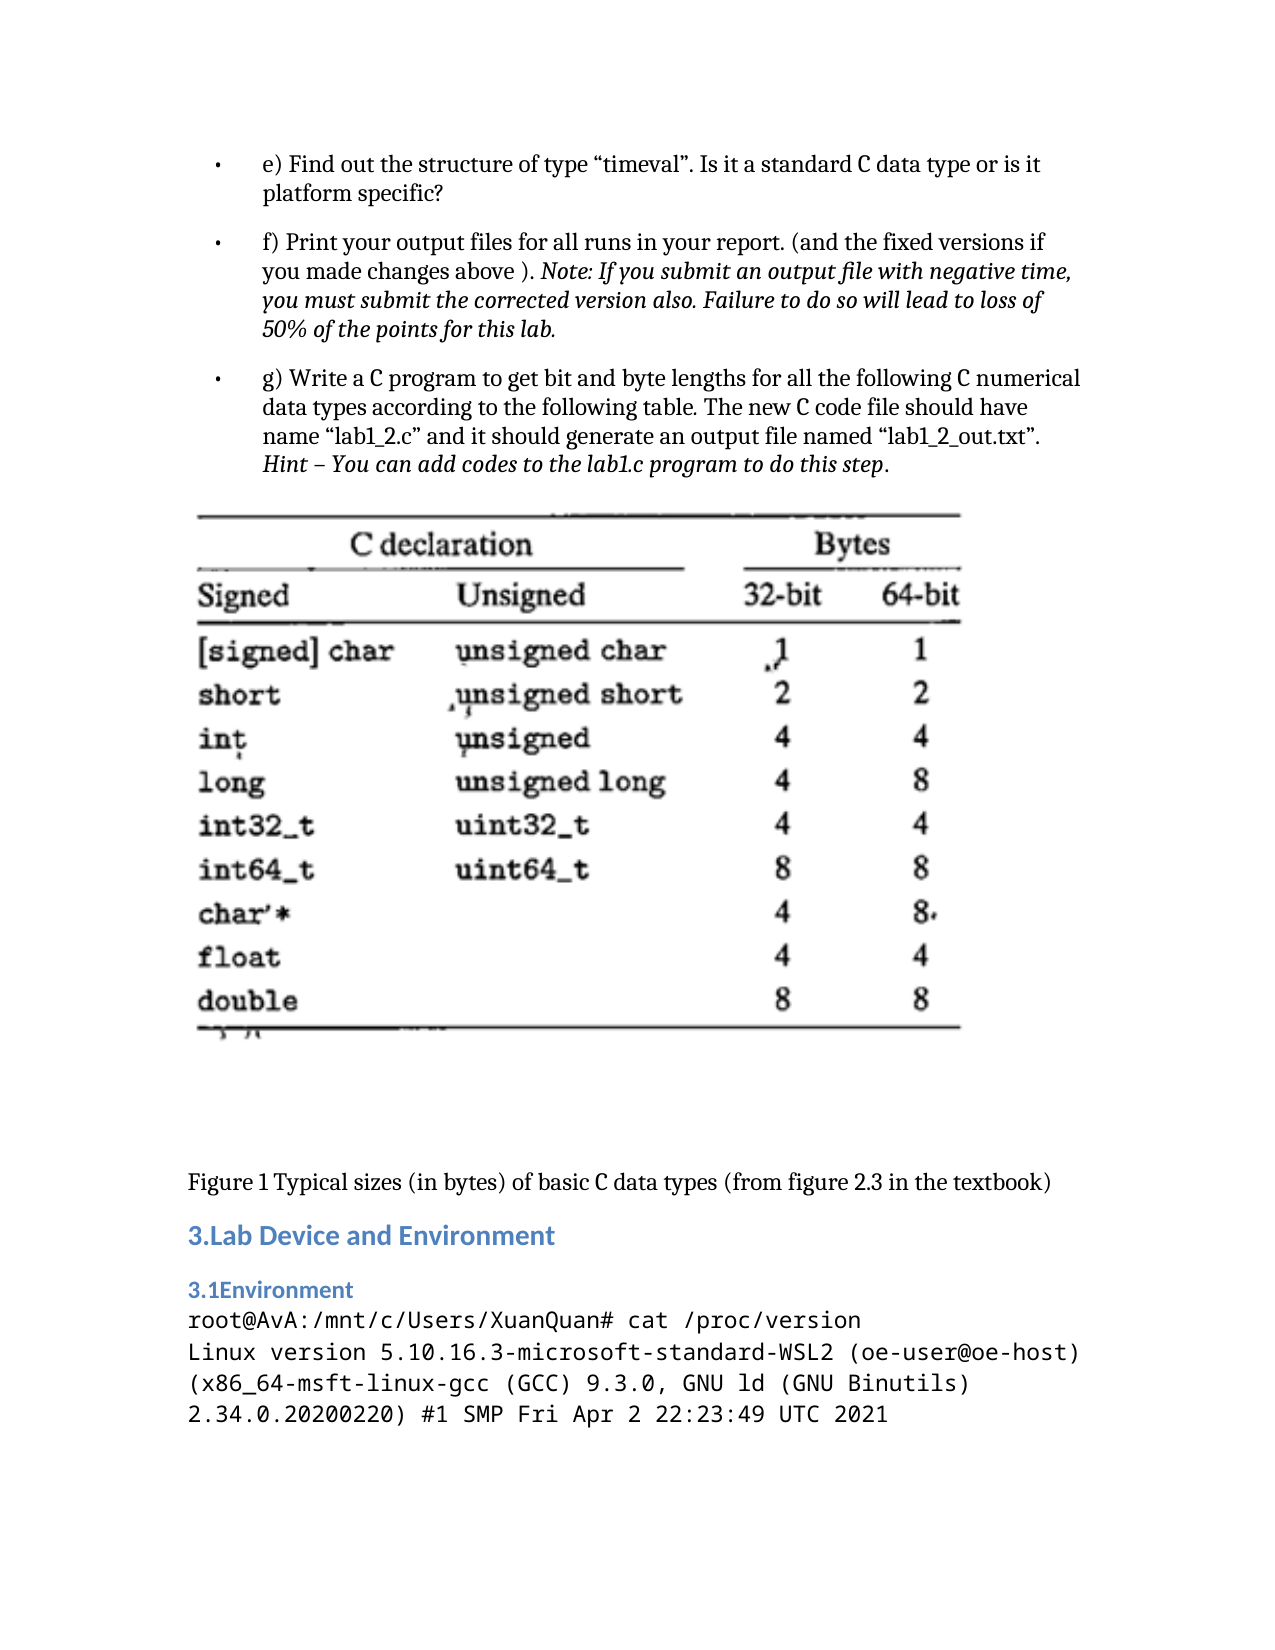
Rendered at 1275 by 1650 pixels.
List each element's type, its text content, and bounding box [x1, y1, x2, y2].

list f) Print your output files for all runs in your report. (and the fixed versions if you made changes above ). Note: If you submit an output file with negative time, you must submit the corrected version also. Failure to do so will lead to loss of 50% of the points for this lab. [212, 228, 1087, 343]
text Figure 1 Typical sizes (in bytes) of basic C data types (from figure 2.3 in the textbook) [187, 1168, 1087, 1197]
picture [187, 500, 971, 1052]
subtitle 3.Lab Device and Environment [187, 1217, 1087, 1253]
subtitle 3.1Environment [187, 1274, 1087, 1304]
text root@AvA:/mnt/c/Users/XuanQuan# cat /proc/version Linux version 5.10.16.3-microsoft-standard-WSL2 (oe-user@oe-host) (x86_64-msft-linux-gcc (GCC) 9.3.0, GNU ld (GNU Binutils) 2.34.0.20200220) #1 SMP Fri Apr 2 22:23:49 UTC 2021 [187, 1304, 1087, 1429]
list e) Find out the structure of type “timeval”. Is it a standard C data type or is it platform specific? [212, 150, 1087, 207]
list g) Write a C program to get bit and byte lengths for all the following C numerical data types according to the following table. The new C code file should have name “lab1_2.c” and it should generate an output file named “lab1_2_out.txt”. Hint – You can add codes to the lab1.c program to do this step. [212, 364, 1087, 479]
